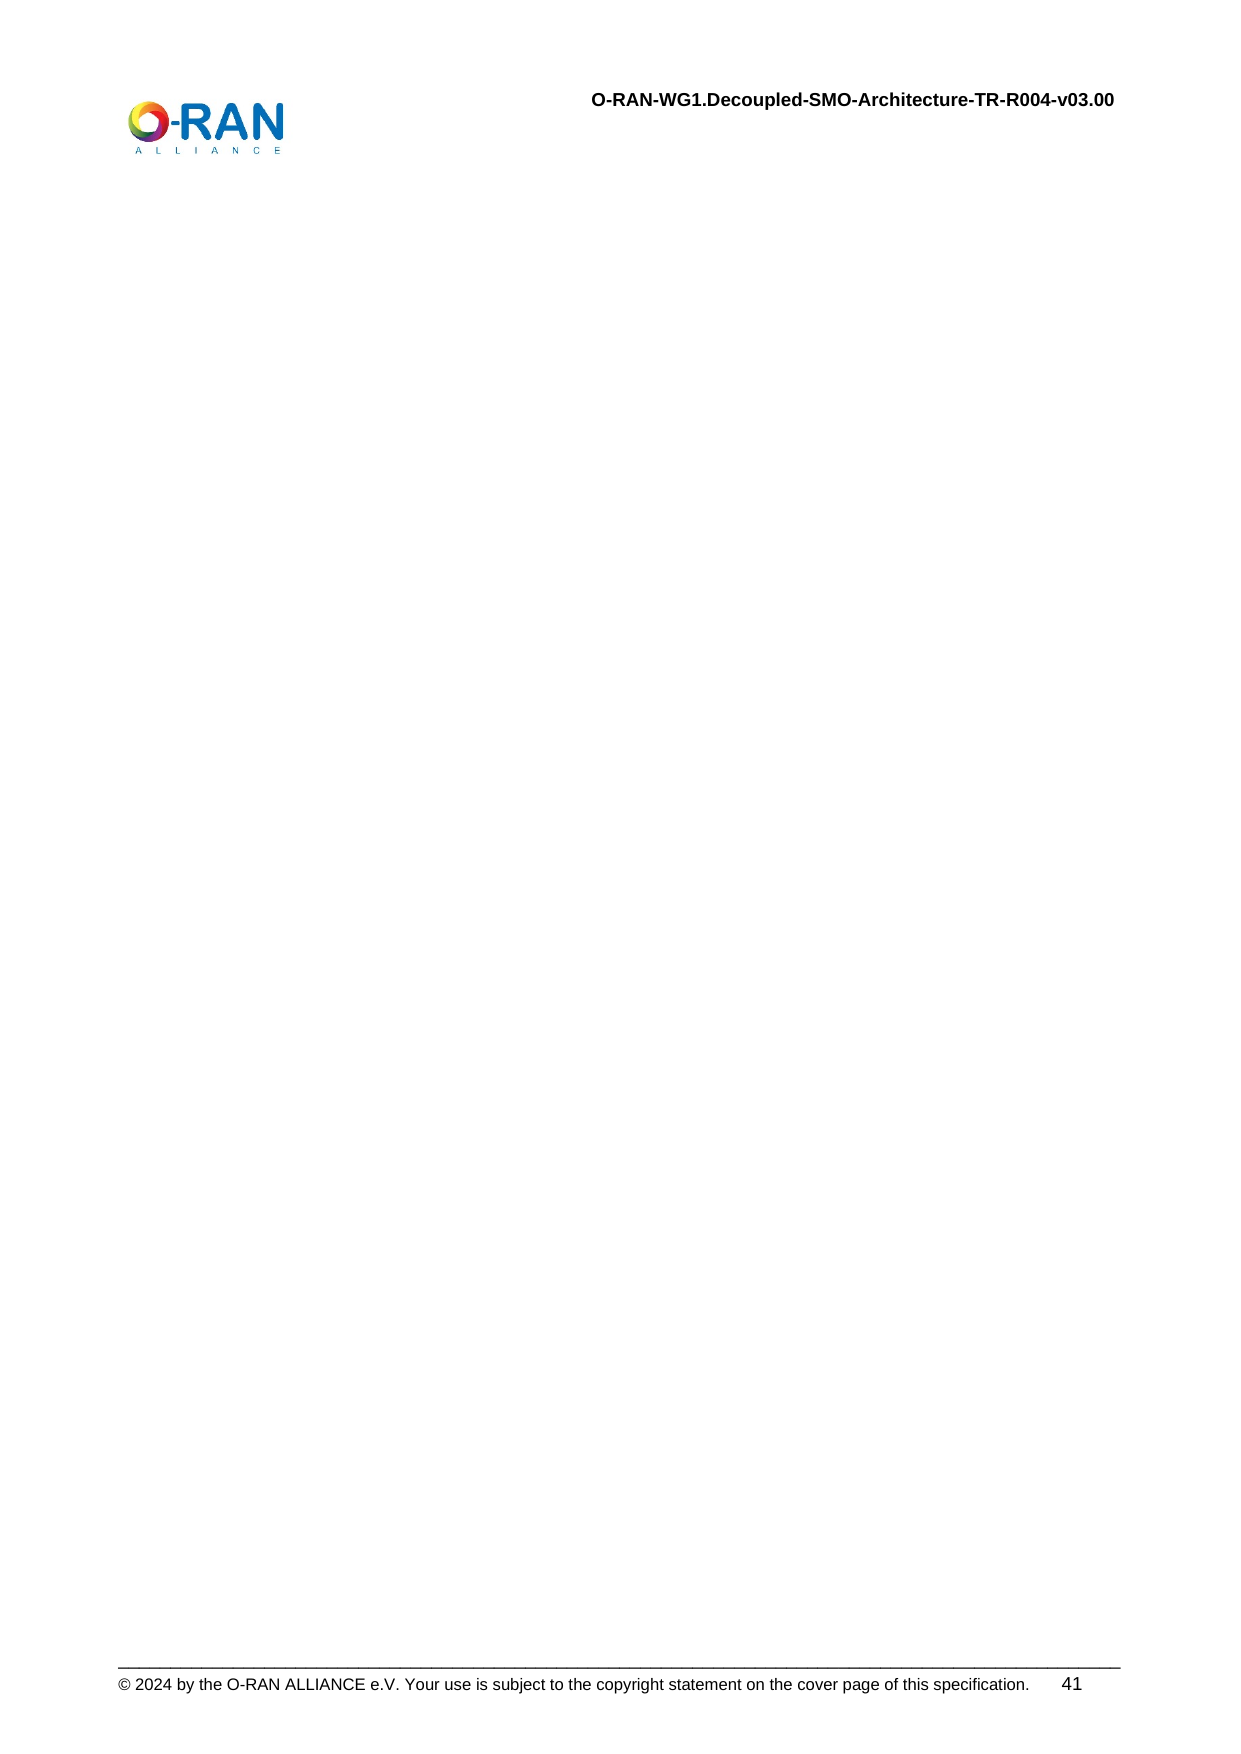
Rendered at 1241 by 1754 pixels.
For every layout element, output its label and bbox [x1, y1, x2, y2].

picture [118, 88, 297, 165]
